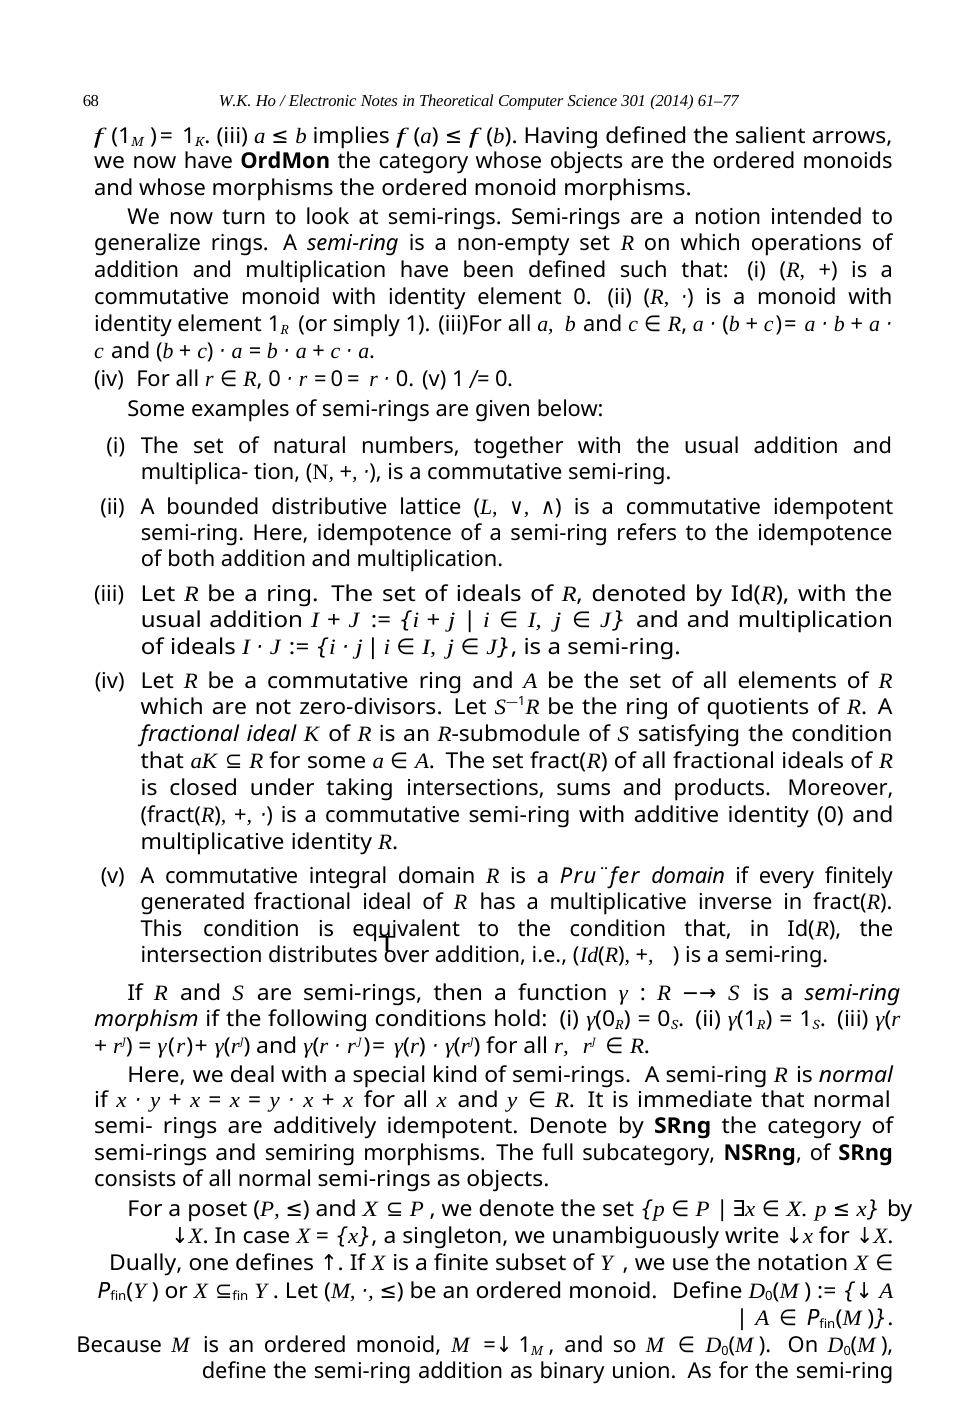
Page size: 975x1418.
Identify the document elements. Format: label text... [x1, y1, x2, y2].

text ↓X. In case X = {x}, a singleton, we unambiguously write ↓x for ↓X. Dually, one defines ↑. If X is a finite subset of Y , we use the notation X ∈ Pfin(Y ) or X ⊆fin Y . Let (M, ·, ≤) be an ordered monoid. Define D0(M ) := {↓ A | A ∈ Pfin(M )}. [94, 1222, 893, 1332]
list The set of natural numbers, together with the usual addition and multiplica- tion, (N, +, ·), is a commutative semi-ring. [106, 432, 893, 486]
list For all r ∈ R, 0 · r =0= r · 0. (v) 1 /= 0. [94, 364, 914, 392]
list Let R be a commutative ring and A be the set of all elements of R which are not zero-divisors. Let S—1R be the ring of quotients of R. A fractional ideal K of R is an R-submodule of S satisfying the condition that aK ⊆ R for some a ∈ A. The set fract(R) of all fractional ideals of R is closed under taking intersections, sums and products. Moreover, (fract(R), +, ·) is a commutative semi-ring with additive identity (0) and multiplicative identity R. [94, 667, 893, 856]
text f (1M )= 1K. (iii) a ≤ b implies f (a) ≤ f (b). Having defined the salient arrows, we now have OrdMon the category whose objects are the ordered monoids and whose morphisms the ordered monoid morphisms. [94, 123, 893, 201]
list A commutative integral domain R is a Pru¨fer domain if every finitely generated fractional ideal of R has a multiplicative inverse in fract(R). This condition is equivalent to the condition that, in Id(R), the intersection distributes over addition, i.e., (Id(R), +, ) is a semi-ring. [101, 862, 893, 969]
text Here, we deal with a special kind of semi-rings. A semi-ring R is normal if x · y + x = x = y · x + x for all x and y ∈ R. It is immediate that normal semi- rings are additively idempotent. Denote by SRng the category of semi-rings and semiring morphisms. The full subcategory, NSRng, of SRng consists of all normal semi-rings as objects. [94, 1062, 893, 1193]
list Let R be a ring. The set of ideals of R, denoted by Id(R), with the usual addition I + J := {i + j | i ∈ I, j ∈ J} and and multiplication of ideals I · J := {i · j | i ∈ I, j ∈ J}, is a semi-ring. [94, 580, 893, 661]
text If R and S are semi-rings, then a function γ : R −→ S is a semi-ring morphism if the following conditions hold: (i) γ(0R) = 0S. (ii) γ(1R) = 1S. (iii) γ(r + rj) = γ(r)+ γ(rj) and γ(r · rj)= γ(r) · γ(rj) for all r, rj ∈ R. [94, 979, 900, 1060]
text Some examples of semi-rings are given below: [127, 392, 914, 422]
text For a poset (P, ≤) and X ⊆ P , we denote the set {p ∈ P | ∃x ∈ X. p ≤ x} by [127, 1193, 914, 1222]
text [60, 1332, 893, 1384]
text We now turn to look at semi-rings. Semi-rings are a notion intended to generalize rings. A semi-ring is a non-empty set R on which operations of addition and multiplication have been defined such that: (i) (R, +) is a commutative monoid with identity element 0. (ii) (R, ·) is a monoid with identity element 1R (or simply 1). (iii)For all a, b and c ∈ R, a · (b + c)= a · b + a · c and (b + c) · a = b · a + c · a. [94, 203, 893, 364]
list A bounded distributive lattice (L, ∨, ∧) is a commutative idempotent semi-ring. Here, idempotence of a semi-ring refers to the idempotence of both addition and multiplication. [100, 493, 893, 573]
